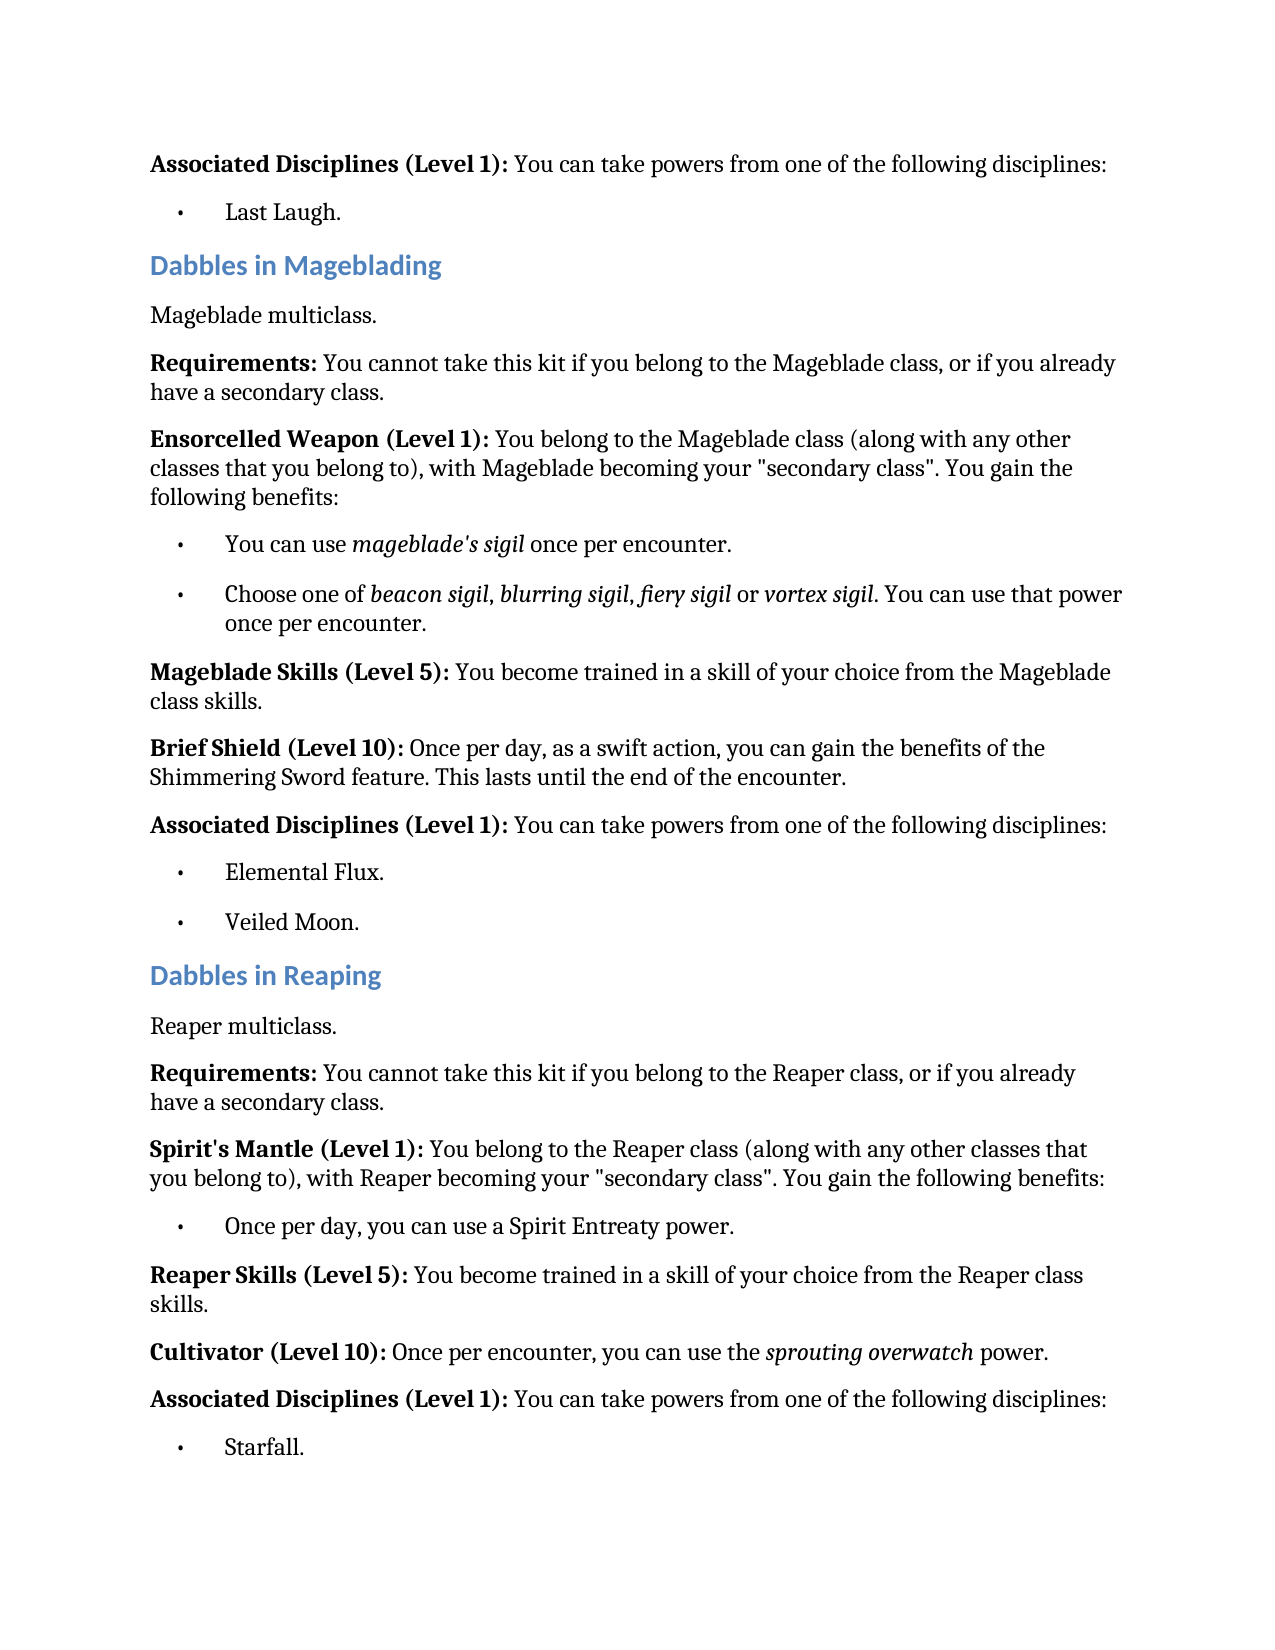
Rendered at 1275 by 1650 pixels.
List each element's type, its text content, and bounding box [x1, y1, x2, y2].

list Veiled Moon. [175, 908, 1125, 936]
text Associated Disciplines (Level 1): You can take powers from one of the following disciplines: [150, 1385, 1125, 1414]
text Mageblade multiclass. [150, 301, 1125, 330]
list Elemental Flux. [175, 858, 1125, 887]
list Last Laugh. [175, 197, 1125, 226]
text Ensorcelled Weapon (Level 1): You belong to the Mageblade class (along with any other classes that you belong to), with Mageblade becoming your "secondary class". You gain the following benefits: [150, 425, 1125, 511]
list Once per day, you can use a Spirit Entreaty power. [175, 1212, 1125, 1240]
text Mageblade Skills (Level 5): You become trained in a skill of your choice from the Mageblade class skills. [150, 658, 1125, 716]
list Choose one of beacon sigil, blurring sigil, fiery sigil or vortex sigil. You can use that power once per encounter. [175, 580, 1125, 637]
text Requirements: You cannot take this kit if you belong to the Reaper class, or if you already have a secondary class. [150, 1059, 1125, 1117]
subtitle Dabbles in Reaping [150, 957, 1125, 993]
list Starfall. [175, 1432, 1125, 1461]
text Reaper Skills (Level 5): You become trained in a skill of your choice from the Reaper class skills. [150, 1261, 1125, 1319]
text Associated Disciplines (Level 1): You can take powers from one of the following disciplines: [150, 811, 1125, 839]
text Brief Shield (Level 10): Once per day, as a swift action, you can gain the benefits of the Shimmering Sword feature. This lasts until the end of the encounter. [150, 734, 1125, 792]
subtitle Dabbles in Mageblading [150, 247, 1125, 283]
text Requirements: You cannot take this kit if you belong to the Mageblade class, or if you already have a secondary class. [150, 349, 1125, 406]
text Reaper multiclass. [150, 1012, 1125, 1040]
text Cultivator (Level 10): Once per encounter, you can use the sprouting overwatch power. [150, 1337, 1125, 1366]
list You can use mageblade's sigil once per encounter. [175, 530, 1125, 559]
text Spirit's Mantle (Level 1): You belong to the Reaper class (along with any other classes that you belong to), with Reaper becoming your "secondary class". You gain the following benefits: [150, 1135, 1125, 1193]
text Associated Disciplines (Level 1): You can take powers from one of the following disciplines: [150, 150, 1125, 179]
